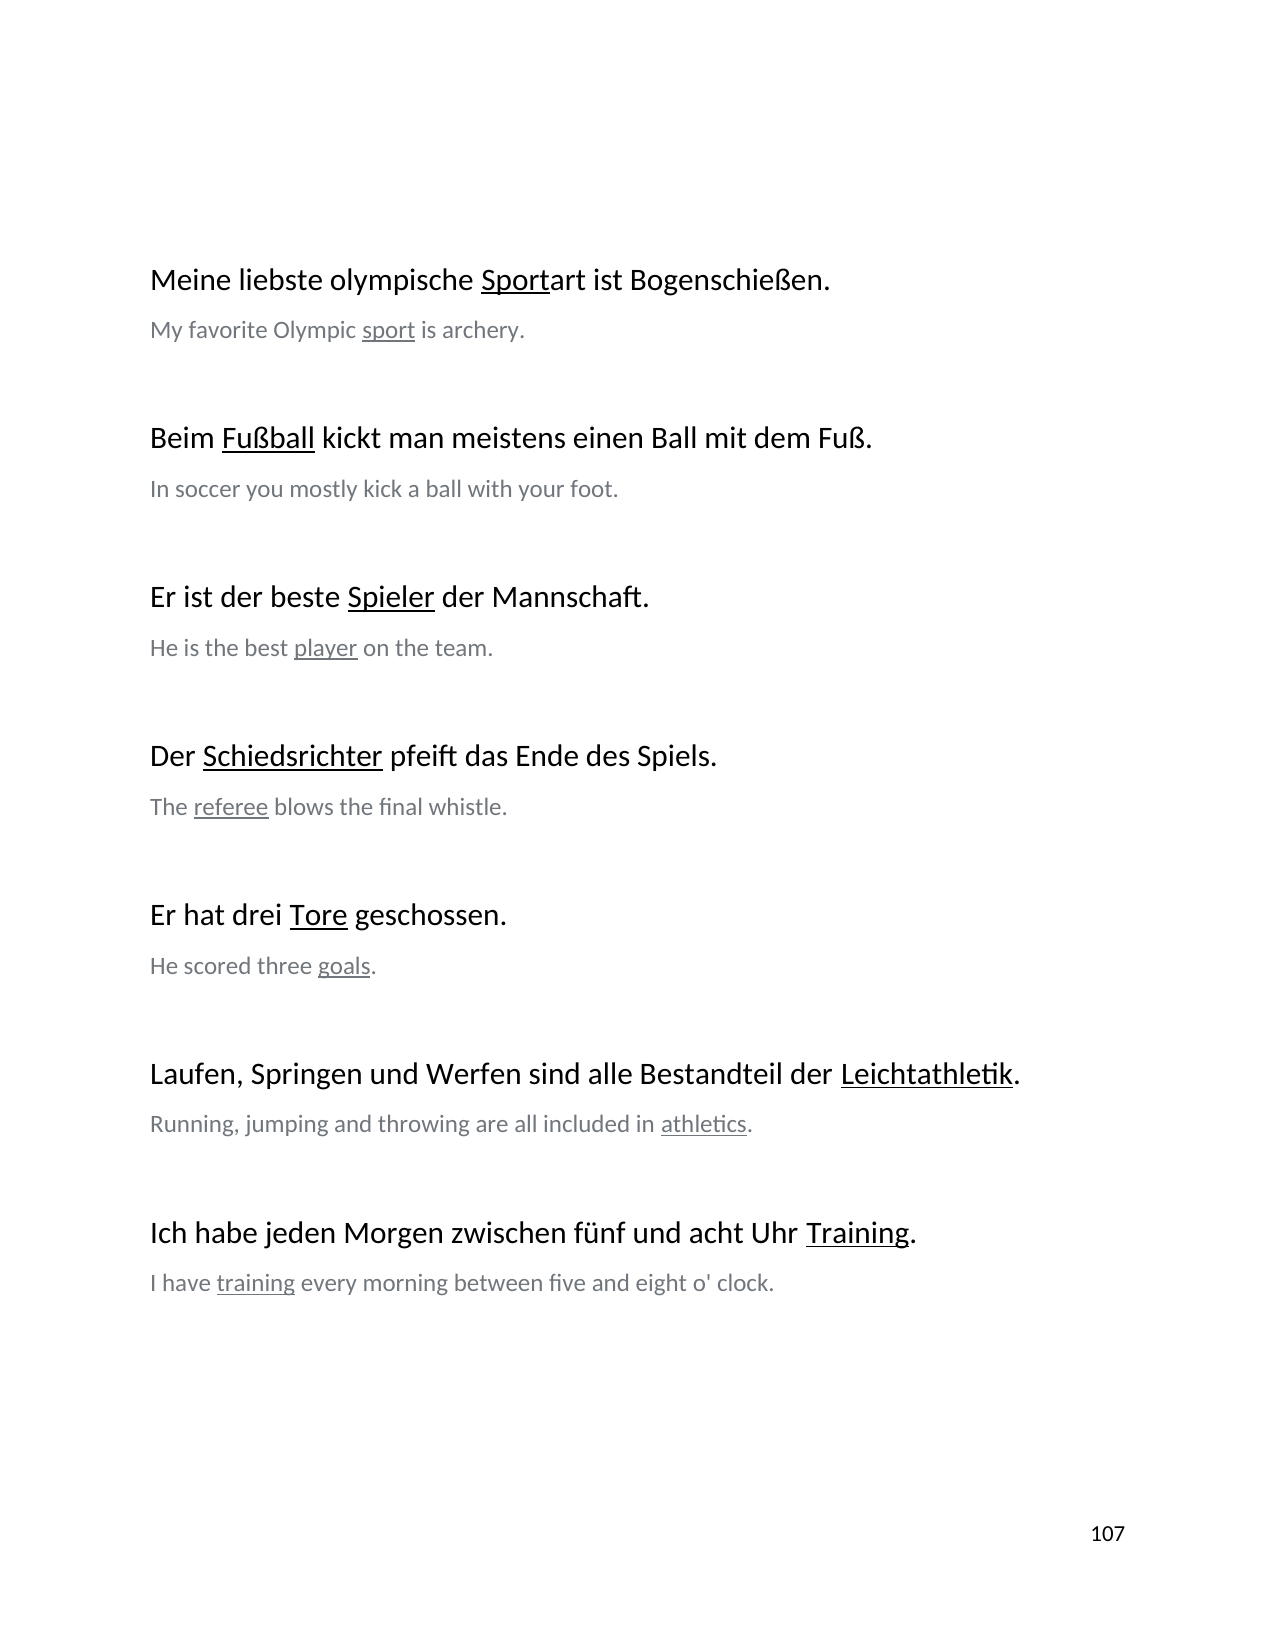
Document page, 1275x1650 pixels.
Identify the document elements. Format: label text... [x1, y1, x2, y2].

text He scored three goals. [150, 950, 1125, 980]
text In soccer you mostly kick a ball with your foot. [150, 473, 1125, 504]
text Meine liebste olympische Sportart ist Bogenschießen. [150, 259, 1125, 298]
text Running, jumping and throwing are all included in athletics. [150, 1109, 1125, 1139]
text Der Schiedsrichter pfeift das Ende des Spiels. [150, 736, 1125, 774]
text My favorite Olympic sport is archery. [150, 314, 1125, 345]
text Beim Fußball kickt man meistens einen Ball mit dem Fuß. [150, 418, 1125, 457]
text The referee blows the final whistle. [150, 791, 1125, 821]
text Er ist der beste Spieler der Mannschaft. [150, 577, 1125, 615]
text Er hat drei Tore geschossen. [150, 895, 1125, 933]
text I have training every morning between five and eight o' clock. [150, 1267, 1125, 1298]
text Laufen, Springen und Werfen sind alle Bestandteil der Leichtathletik. [150, 1054, 1125, 1092]
text He is the best player on the team. [150, 632, 1125, 663]
text Ich habe jeden Morgen zwischen fünf und acht Uhr Training. [150, 1213, 1125, 1251]
